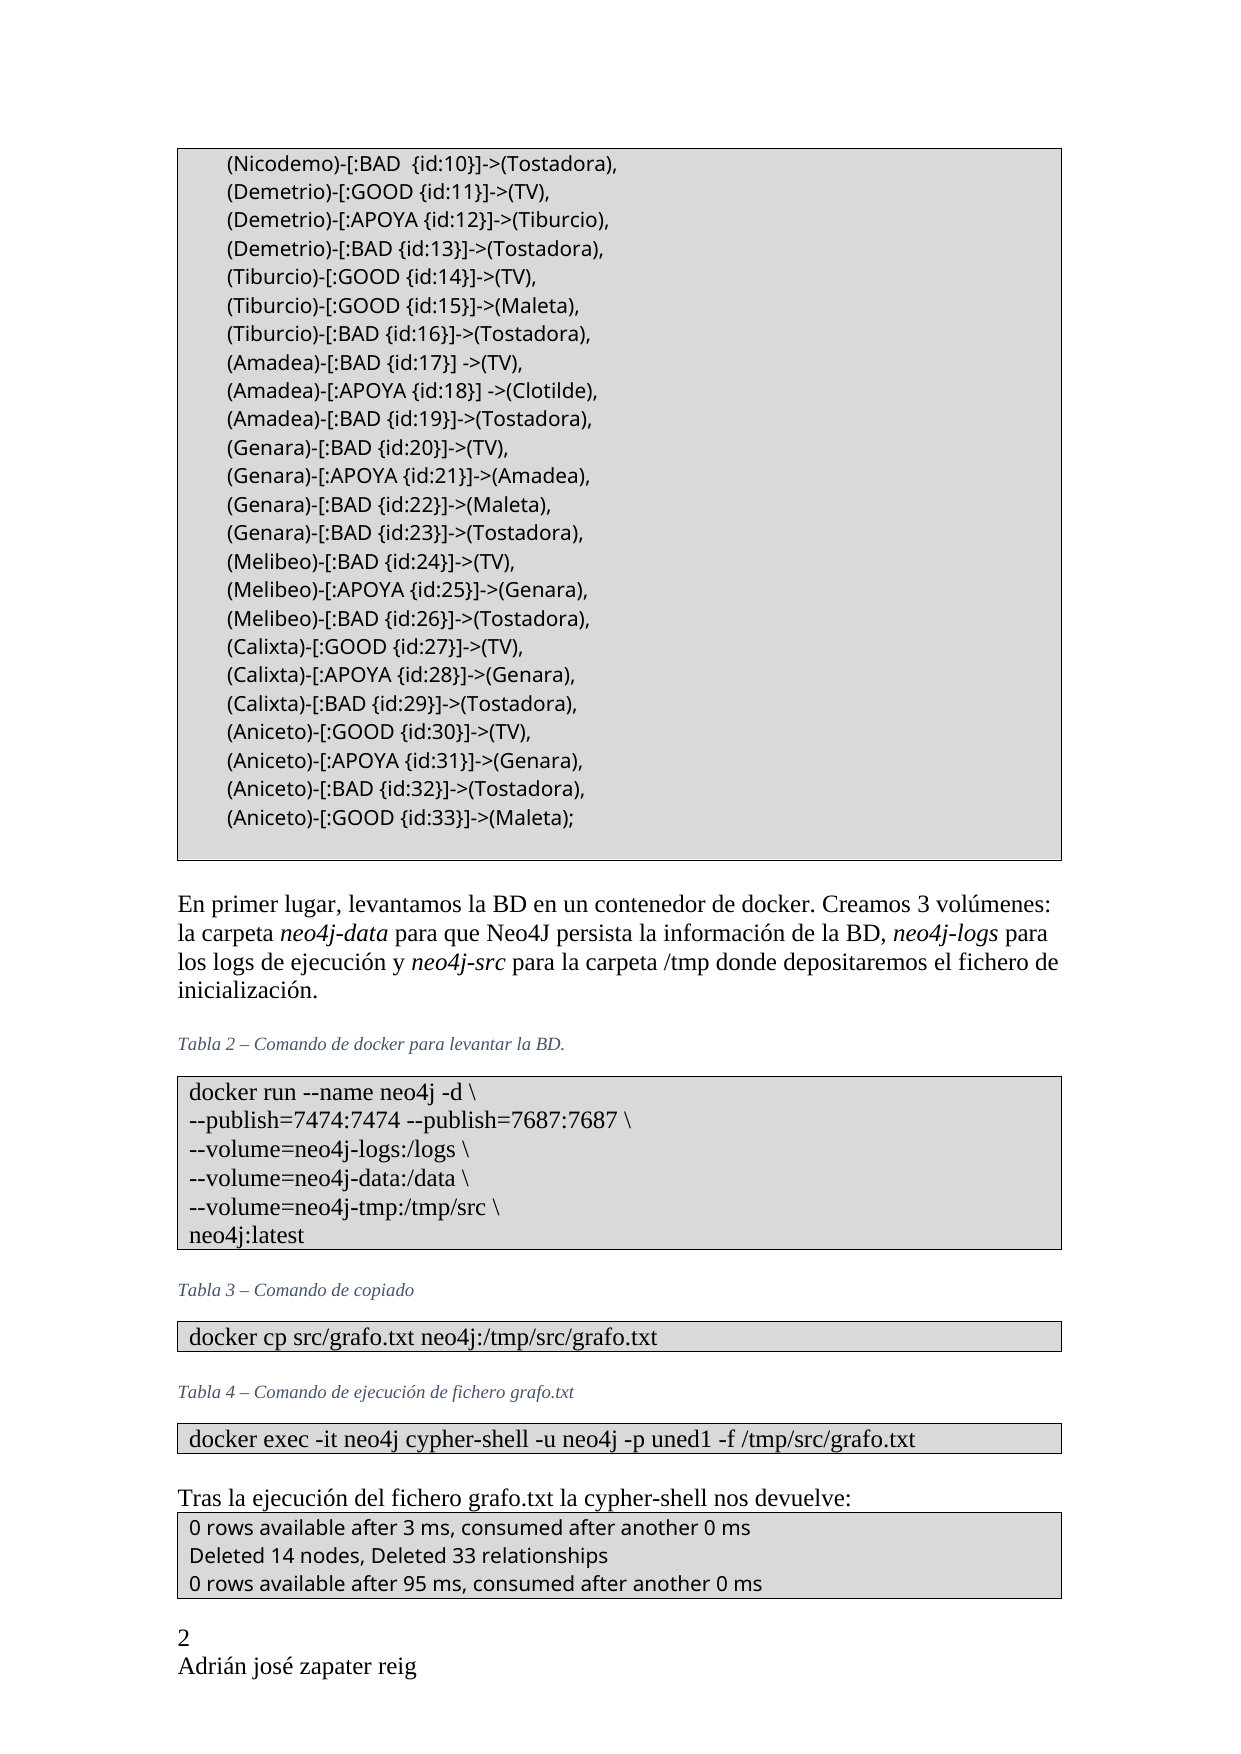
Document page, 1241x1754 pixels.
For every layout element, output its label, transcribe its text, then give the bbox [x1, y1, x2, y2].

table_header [178, 1513, 1061, 1598]
text Tabla 2 – Comando de docker para levantar la BD. [177, 1033, 1063, 1055]
text Tras la ejecución del fichero grafo.txt la cypher-shell nos devuelve: [177, 1483, 1063, 1512]
text Tabla 4 – Comando de ejecución de fichero grafo.txt [177, 1381, 1063, 1402]
table_header docker cp src/grafo.txt neo4j:/tmp/src/grafo.txt [178, 1322, 1061, 1351]
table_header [178, 149, 1061, 859]
text En primer lugar, levantamos la BD en un contenedor de docker. Creamos 3 volúmenes: la carpeta neo4j-data para que Neo4J persista la información de la BD, neo4j-logs para los logs de ejecución y neo4j-src para la carpeta /tmp donde depositaremos el fichero de inicialización. [177, 889, 1063, 1004]
text Tabla 3 – Comando de copiado [177, 1279, 1063, 1300]
table_header docker run --name neo4j -d \ --publish=7474:7474 --publish=7687:7687 \ --volume=neo4j-logs:/logs \ --volume=neo4j-data:/data \ --volume=neo4j-tmp:/tmp/src \ neo4j:latest [178, 1077, 1061, 1249]
table_header docker exec -it neo4j cypher-shell -u neo4j -p uned1 -f /tmp/src/grafo.txt [178, 1424, 1061, 1453]
